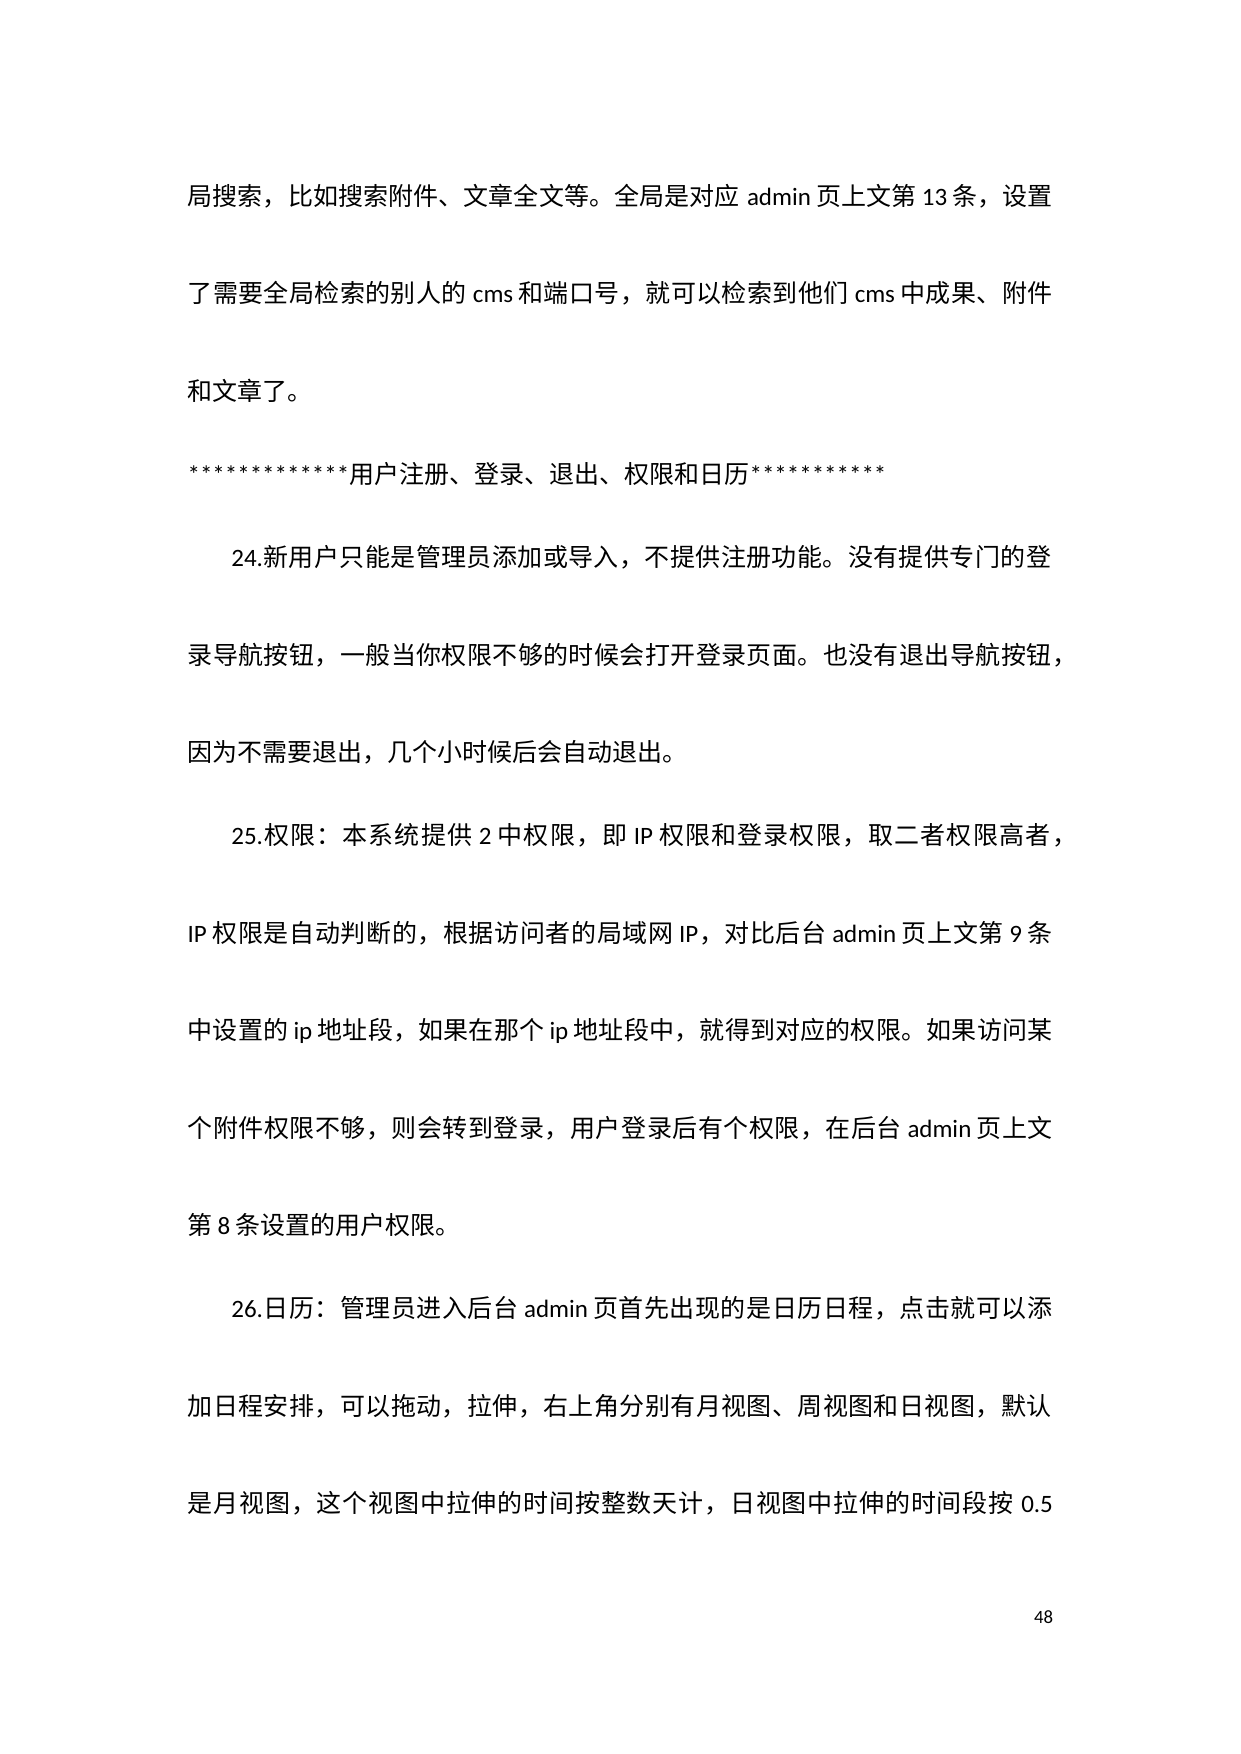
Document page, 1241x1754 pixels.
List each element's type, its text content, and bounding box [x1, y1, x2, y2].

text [187, 1274, 1053, 1534]
text 24.新用户只能是管理员添加或导入，不提供注册功能。没有提供专门的登录导航按钮，一般当你权限不够的时候会打开登录页面。也没有退出导航按钮，因为不需要退出，几个小时候后会自动退出。 [187, 523, 1053, 783]
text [187, 162, 1053, 422]
text 25.权限：本系统提供2中权限，即IP权限和登录权限，取二者权限高者，IP权限是自动判断的，根据访问者的局域网IP，对比后台admin页上文第9条中设置的ip地址段，如果在那个ip地址段中，就得到对应的权限。如果访问某个附件权限不够，则会转到登录，用户登录后有个权限，在后台admin页上文第8条设置的用户权限。 [187, 801, 1053, 1256]
text *************用户注册、登录、退出、权限和日历*********** [187, 440, 1053, 505]
